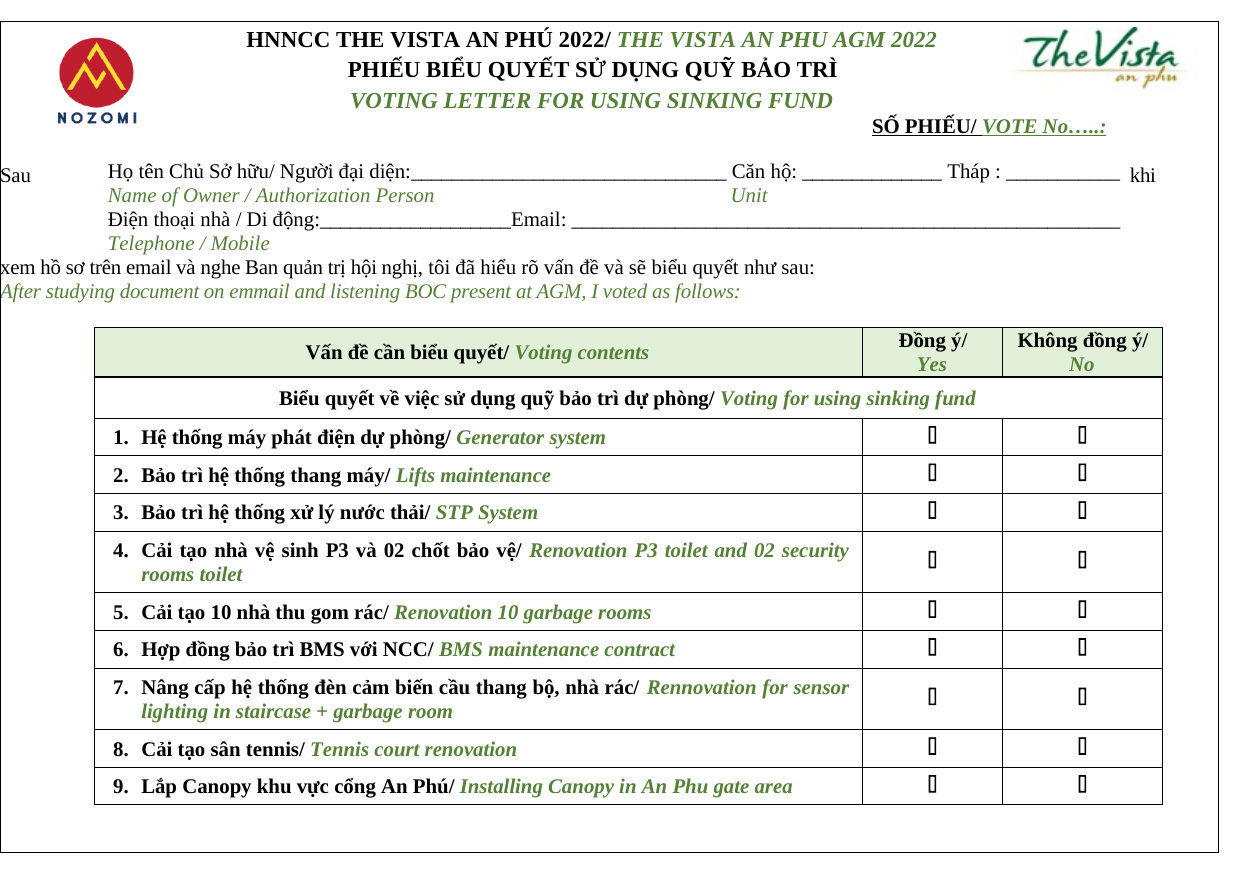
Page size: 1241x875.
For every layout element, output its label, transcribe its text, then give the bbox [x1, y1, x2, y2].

text SỐ PHIẾU/ VOTE No…..: [1, 114, 1106, 138]
table_cell [1003, 419, 1162, 455]
table_cell Hợp đồng bảo trì BMS với NCC/ BMS maintenance contract [95, 631, 862, 667]
table_cell [863, 730, 1002, 767]
table_cell [1003, 532, 1162, 592]
table_cell [863, 419, 1002, 455]
table_cell [1003, 593, 1162, 630]
table_cell [1003, 669, 1162, 729]
table_cell Nâng cấp hệ thống đèn cảm biến cầu thang bộ, nhà rác/ Rennovation for sensor lighting in staircase + garbage room [95, 669, 862, 729]
text After studying document on emmail and listening BOC present at AGM, I voted as follows: [1, 279, 1162, 303]
table_cell Biểu quyết về việc sử dụng quỹ bảo trì dự phòng/ Voting for using sinking fund [95, 378, 1162, 418]
table_cell [1003, 631, 1162, 667]
table_cell [1003, 768, 1162, 804]
table_cell [1003, 730, 1162, 767]
table_header Vấn đề cần biểu quyết/ Voting contents [95, 328, 862, 376]
table_cell [863, 669, 1002, 729]
table_cell [1003, 494, 1162, 531]
table_header Họ tên Chủ Sở hữu/ Người đại diện: Căn hộ: Tháp : Name of Owner / Authorization Person Unit Điện thoại nhà / Di động: Email: Telephone / Mobile [51, 159, 1111, 255]
table_cell Lắp Canopy khu vực cổng An Phú/ Installing Canopy in An Phu gate area [95, 768, 862, 804]
table_cell [863, 494, 1002, 531]
table_cell Cải tạo nhà vệ sinh P3 và 02 chốt bảo vệ/ Renovation P3 toilet and 02 security rooms toilet [95, 532, 862, 592]
table_header Đồng ý/ Yes [863, 328, 1002, 376]
table_cell Cải tạo 10 nhà thu gom rác/ Renovation 10 garbage rooms [95, 593, 862, 630]
text Sau khi xem hồ sơ trên email và nghe Ban quản trị hội nghị, tôi đã hiểu rõ vấn đề và sẽ biểu quyết như sau: [1, 163, 1162, 279]
table_cell Cải tạo sân tennis/ Tennis court renovation [95, 730, 862, 767]
table_cell [863, 456, 1002, 493]
table_cell [1003, 456, 1162, 493]
table_cell [863, 768, 1002, 804]
table_cell [863, 593, 1002, 630]
table_cell Hệ thống máy phát điện dự phòng/ Generator system [95, 419, 862, 455]
picture [53, 33, 142, 114]
table_cell [863, 631, 1002, 667]
table_cell Bảo trì hệ thống thang máy/ Lifts maintenance [95, 456, 862, 493]
picture [1011, 27, 1199, 108]
table_cell [863, 532, 1002, 592]
table_cell Bảo trì hệ thống xử lý nước thải/ STP System [95, 494, 862, 531]
table_header Không đồng ý/ No [1003, 328, 1162, 376]
